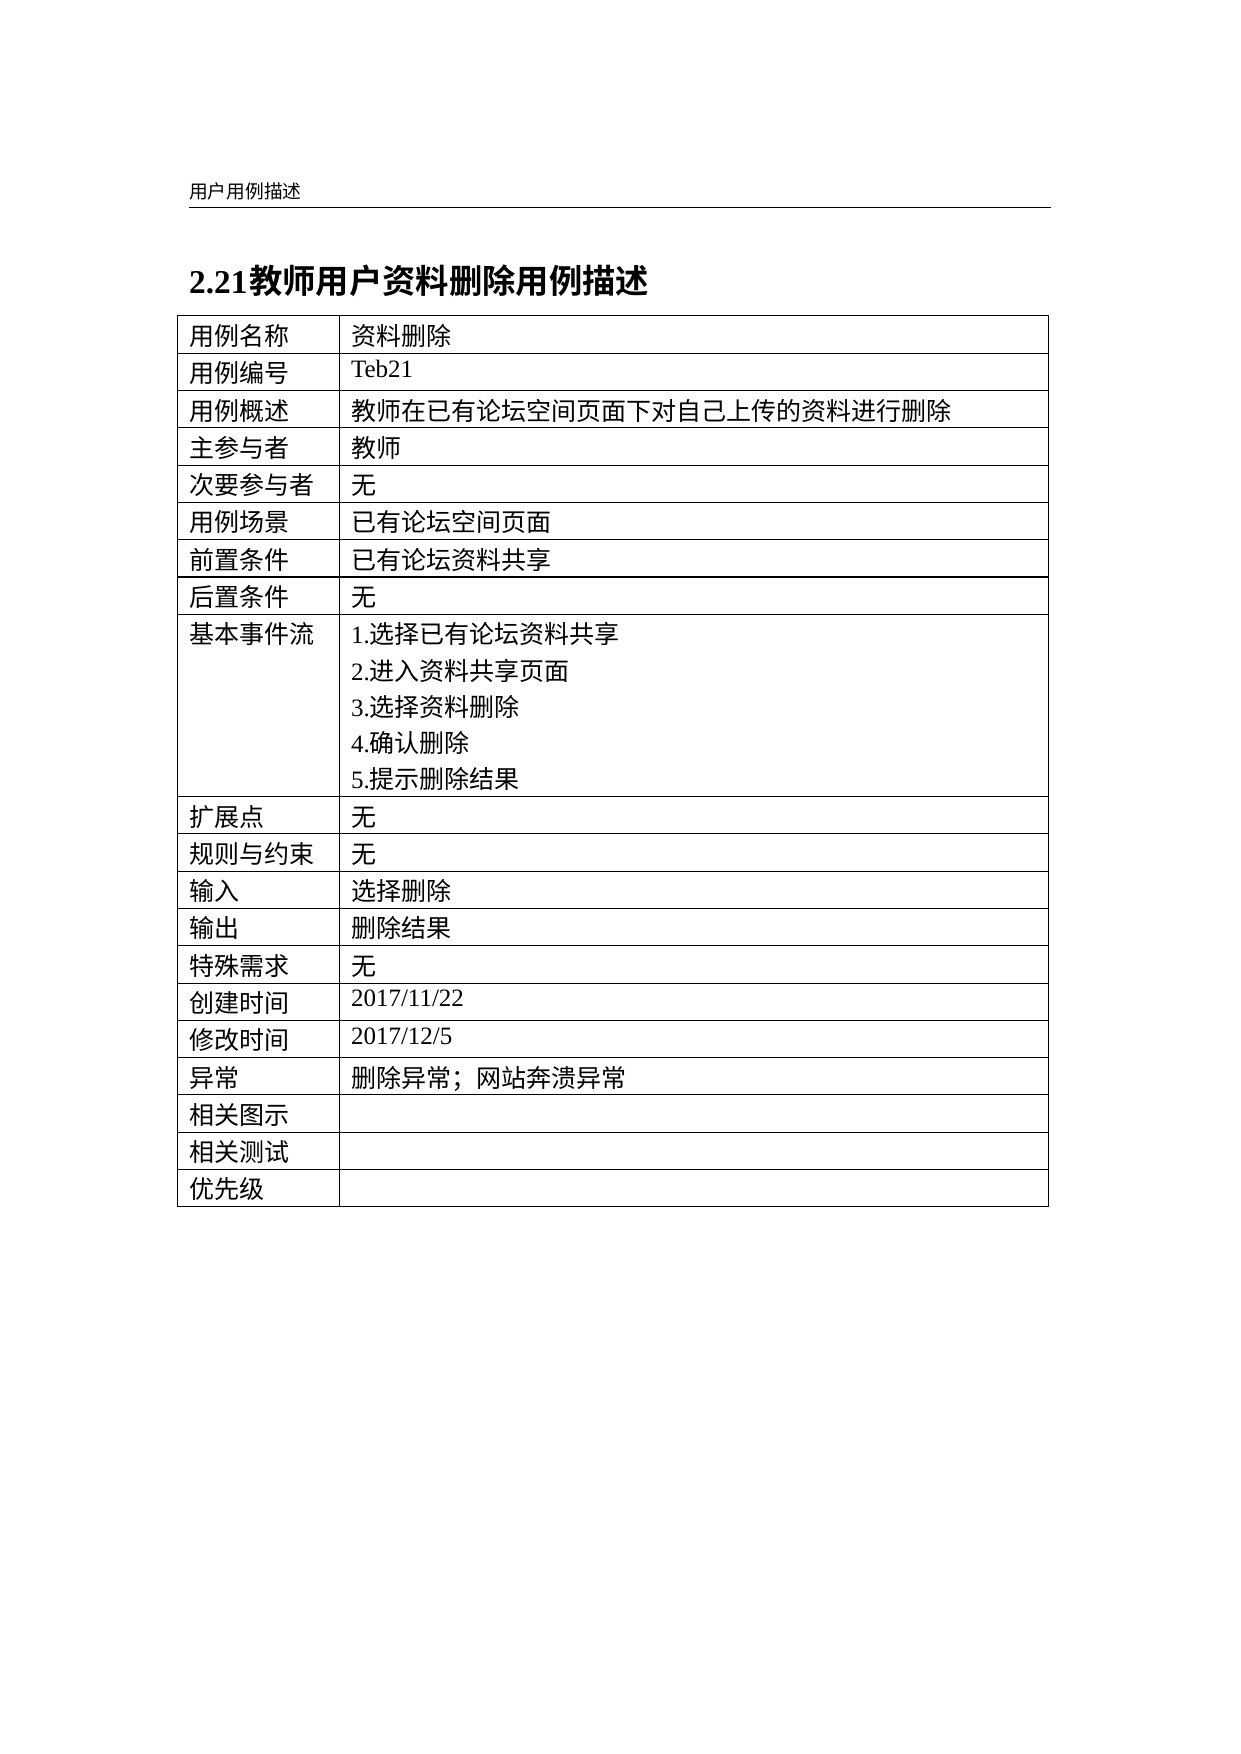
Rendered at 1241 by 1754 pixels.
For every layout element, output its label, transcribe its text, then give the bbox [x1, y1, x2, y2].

table_cell 无 [340, 797, 1048, 833]
table_cell 前置条件 [178, 540, 339, 576]
table_cell 次要参与者 [178, 466, 339, 502]
table_cell 相关测试 [178, 1133, 339, 1169]
table_cell 特殊需求 [178, 946, 339, 982]
table_cell [340, 1095, 1048, 1132]
table_cell 输入 [178, 872, 339, 908]
table_cell 用例场景 [178, 503, 339, 539]
table_header 资料删除 [340, 316, 1048, 353]
table_cell 1.选择已有论坛资料共享 2.进入资料共享页面 3.选择资料删除 4.确认删除 5.提示删除结果 [340, 615, 1048, 796]
table_cell 教师 [340, 428, 1048, 464]
table_cell 优先级 [178, 1170, 339, 1206]
table_cell 修改时间 [178, 1021, 339, 1057]
table_cell 创建时间 [178, 984, 339, 1020]
subtitle 教师用户资料删除用例描述 [189, 254, 1051, 303]
table_cell 删除异常；网站奔溃异常 [340, 1058, 1048, 1094]
table_cell 2017/11/22 [340, 984, 1048, 1020]
table_cell 删除结果 [340, 909, 1048, 945]
table_cell 用例编号 [178, 354, 339, 390]
table_cell 已有论坛资料共享 [340, 540, 1048, 576]
table_cell 规则与约束 [178, 834, 339, 871]
table_cell 输出 [178, 909, 339, 945]
table_cell 无 [340, 834, 1048, 871]
table_cell 扩展点 [178, 797, 339, 833]
table_cell 相关图示 [178, 1095, 339, 1132]
table_cell 无 [340, 578, 1048, 614]
table_header 用例名称 [178, 316, 339, 353]
table_cell 已有论坛空间页面 [340, 503, 1048, 539]
table_cell 教师在已有论坛空间页面下对自己上传的资料进行删除 [340, 391, 1048, 427]
table_cell 异常 [178, 1058, 339, 1094]
table_cell 后置条件 [178, 578, 339, 614]
table_cell 无 [340, 946, 1048, 982]
table_cell [340, 1133, 1048, 1169]
table_cell 用例概述 [178, 391, 339, 427]
table_cell 无 [340, 466, 1048, 502]
table_cell 基本事件流 [178, 615, 339, 796]
table_cell 主参与者 [178, 428, 339, 464]
table_cell 2017/12/5 [340, 1021, 1048, 1057]
table_cell Teb21 [340, 354, 1048, 390]
table_cell 选择删除 [340, 872, 1048, 908]
table_cell [340, 1170, 1048, 1206]
